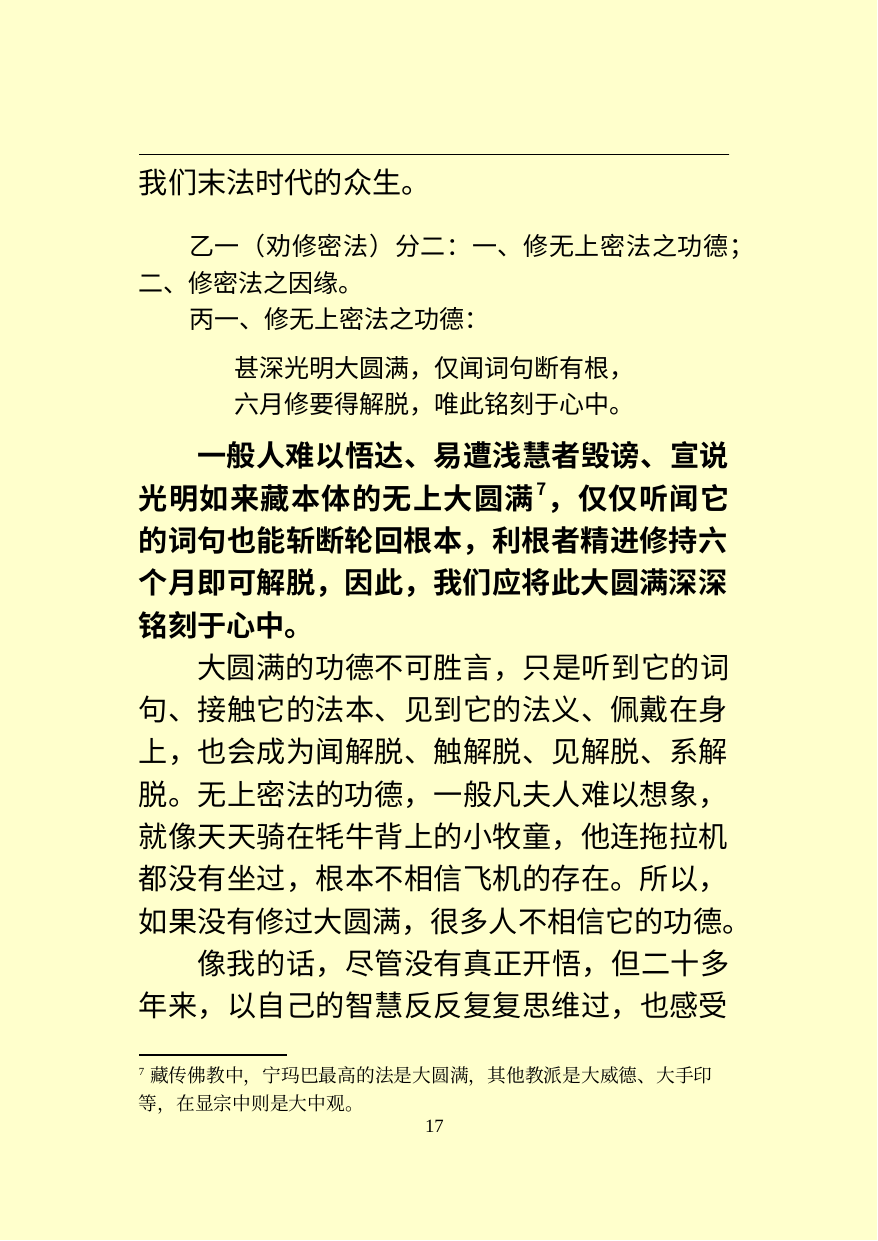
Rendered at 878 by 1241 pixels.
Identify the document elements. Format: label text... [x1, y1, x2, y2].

text 大圆满的功德不可胜言，只是听到它的词句、接触它的法本、见到它的法义、佩戴在身上，也会成为闻解脱、触解脱、见解脱、系解脱。无上密法的功德，一般凡夫人难以想象，就像天天骑在牦牛背上的小牧童，他连拖拉机都没有坐过，根本不相信飞机的存在。所以，如果没有修过大圆满，很多人不相信它的功德。 [139, 644, 729, 941]
text 丙一、修无上密法之功德： [139, 299, 729, 336]
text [139, 159, 729, 202]
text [139, 941, 729, 1025]
text 一般人难以悟达、易遭浅慧者毁谤、宣说光明如来藏本体的无上大圆满，仅仅听闻它的词句也能斩断轮回根本，利根者精进修持六个月即可解脱，因此，我们应将此大圆满深深铭刻于心中。 [139, 433, 729, 644]
text 甚深光明大圆满，仅闻词句断有根， [139, 348, 729, 384]
text 六月修要得解脱，唯此铭刻于心中。 [139, 384, 729, 421]
text 乙一（劝修密法）分二：一、修无上密法之功德；二、修密法之因缘。 [139, 227, 729, 299]
